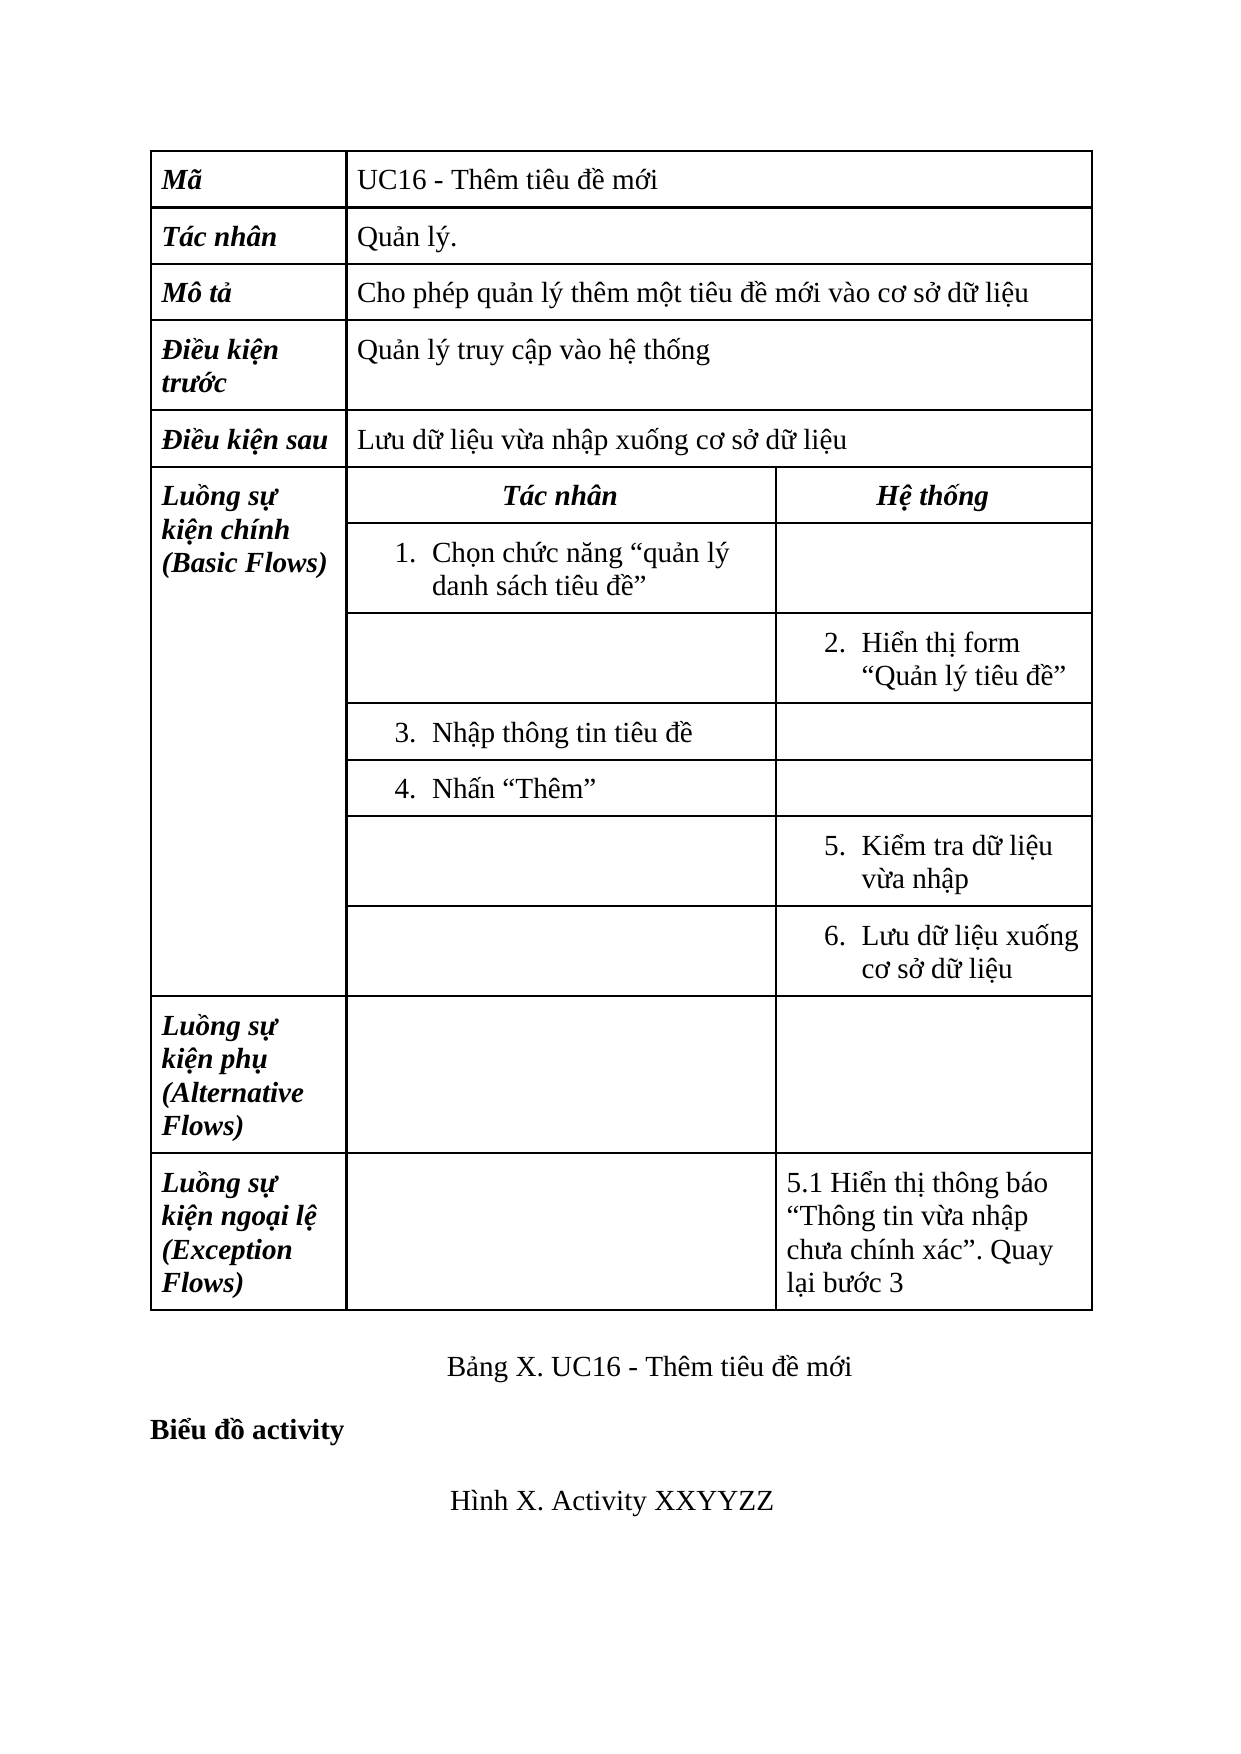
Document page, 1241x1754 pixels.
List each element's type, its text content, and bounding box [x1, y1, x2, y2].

text Hình X. Activity XXYYZZ [450, 1483, 1090, 1516]
table_cell UC16 - Thêm tiêu đề mới [348, 152, 1091, 206]
text Bảng X. UC16 - Thêm tiêu đề mới [150, 1349, 1090, 1382]
table_cell Tác nhân [152, 209, 345, 263]
table_cell Mã [152, 152, 345, 206]
table_cell Luồng sự kiện ngoại lệ (Exception Flows) [152, 1154, 345, 1309]
table_cell Tác nhân [348, 468, 775, 522]
table_cell Cho phép quản lý thêm một tiêu đề mới vào cơ sở dữ liệu [348, 265, 1091, 319]
table_cell Kiểm tra dữ liệu vừa nhập [777, 817, 1091, 905]
table_cell Chọn chức năng “quản lý danh sách tiêu đề” [348, 524, 775, 612]
table_cell [777, 704, 1091, 759]
table_cell Nhập thông tin tiêu đề [348, 704, 775, 759]
table_cell Hệ thống [777, 468, 1091, 522]
table_cell Luồng sự kiện chính (Basic Flows) [152, 468, 345, 995]
table_cell 5.1 Hiển thị thông báo “Thông tin vừa nhập chưa chính xác”. Quay lại bước 3 [777, 1154, 1091, 1309]
table_cell [348, 1154, 775, 1309]
table_cell [348, 614, 775, 702]
table_cell [777, 524, 1091, 612]
table_cell Lưu dữ liệu vừa nhập xuống cơ sở dữ liệu [348, 411, 1091, 466]
table_cell Quản lý truy cập vào hệ thống [348, 321, 1091, 409]
table_cell Điều kiện trước [152, 321, 345, 409]
table_cell Điều kiện sau [152, 411, 345, 466]
table_cell Quản lý. [348, 209, 1091, 263]
table_cell Mô tả [152, 265, 345, 319]
table_cell [348, 997, 775, 1152]
table_cell Hiển thị form “Quản lý tiêu đề” [777, 614, 1091, 702]
table_cell [777, 761, 1091, 815]
table_cell [348, 907, 775, 995]
table_cell [777, 997, 1091, 1152]
text Biểu đồ activity [150, 1412, 1090, 1445]
table_cell Nhấn “Thêm” [348, 761, 775, 815]
table_cell Lưu dữ liệu xuống cơ sở dữ liệu [777, 907, 1091, 995]
table_cell [348, 817, 775, 905]
table_cell Luồng sự kiện phụ (Alternative Flows) [152, 997, 345, 1152]
